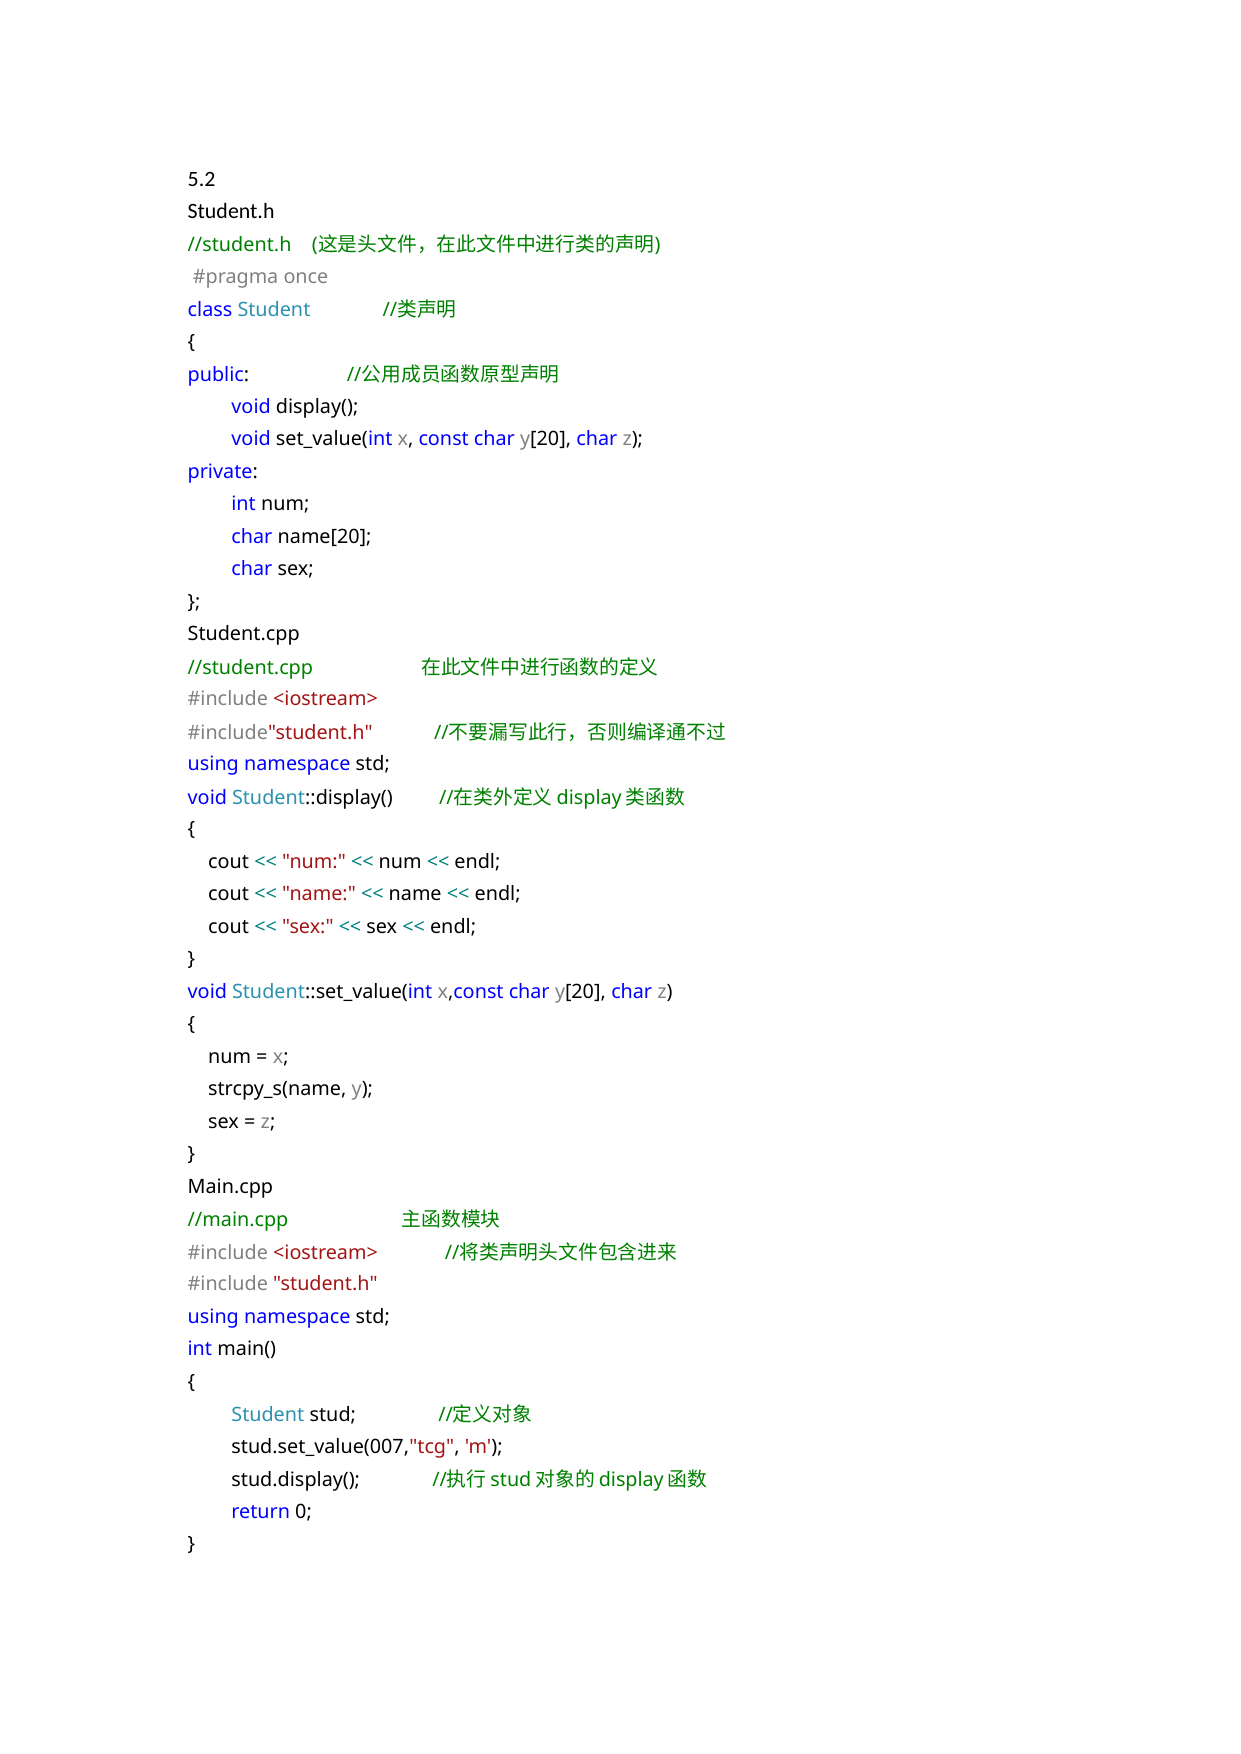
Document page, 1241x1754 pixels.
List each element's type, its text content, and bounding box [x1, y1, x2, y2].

text void Student::set_value(int x,const char y[20], char z) [187, 974, 1053, 1007]
text }; [187, 584, 1053, 617]
text { [187, 812, 1053, 844]
text #pragma once [187, 259, 1053, 292]
text char sex; [187, 552, 1053, 584]
text void display(); [187, 389, 1053, 422]
text void set_value(int x, const char y[20], char z); [187, 422, 1053, 454]
text //main.cpp 主函数模块 [187, 1202, 1053, 1234]
text Main.cpp [187, 1169, 1053, 1202]
text void Student::display() //在类外定义display类函数 [187, 779, 1053, 812]
text int main() [187, 1332, 1053, 1364]
text stud.set_value(007,"tcg", 'm'); [187, 1429, 1053, 1462]
text Student.h [187, 194, 1053, 227]
text using namespace std; [187, 747, 1053, 779]
text #include <iostream> [187, 682, 1053, 714]
text #include <iostream> //将类声明头文件包含进来 [187, 1234, 1053, 1267]
text cout << "name:" << name << endl; [187, 877, 1053, 909]
text { [187, 324, 1053, 357]
text { [187, 1364, 1053, 1397]
text using namespace std; [187, 1299, 1053, 1332]
text cout << "num:" << num << endl; [187, 844, 1053, 877]
text char name[20]; [187, 519, 1053, 552]
text sex = z; [187, 1104, 1053, 1137]
text class Student //类声明 [187, 292, 1053, 324]
text return 0; [187, 1494, 1053, 1527]
text strcpy_s(name, y); [187, 1072, 1053, 1104]
text //student.h (这是头文件，在此文件中进行类的声明) [187, 227, 1053, 259]
text private: [187, 454, 1053, 487]
text } [187, 1527, 1053, 1559]
text Student.cpp [187, 617, 1053, 649]
text } [187, 1137, 1053, 1169]
text //student.cpp 在此文件中进行函数的定义 [187, 649, 1053, 682]
text int num; [187, 487, 1053, 519]
text cout << "sex:" << sex << endl; [187, 909, 1053, 942]
text #include "student.h" [187, 1267, 1053, 1299]
text } [187, 942, 1053, 974]
text num = x; [187, 1039, 1053, 1072]
text Student stud; //定义对象 [187, 1397, 1053, 1429]
text stud.display(); //执行stud对象的display函数 [187, 1462, 1053, 1494]
text #include"student.h" //不要漏写此行，否则编译通不过 [187, 714, 1053, 747]
text { [187, 1007, 1053, 1039]
text public: //公用成员函数原型声明 [187, 357, 1053, 389]
text 5.2 [187, 162, 1053, 194]
